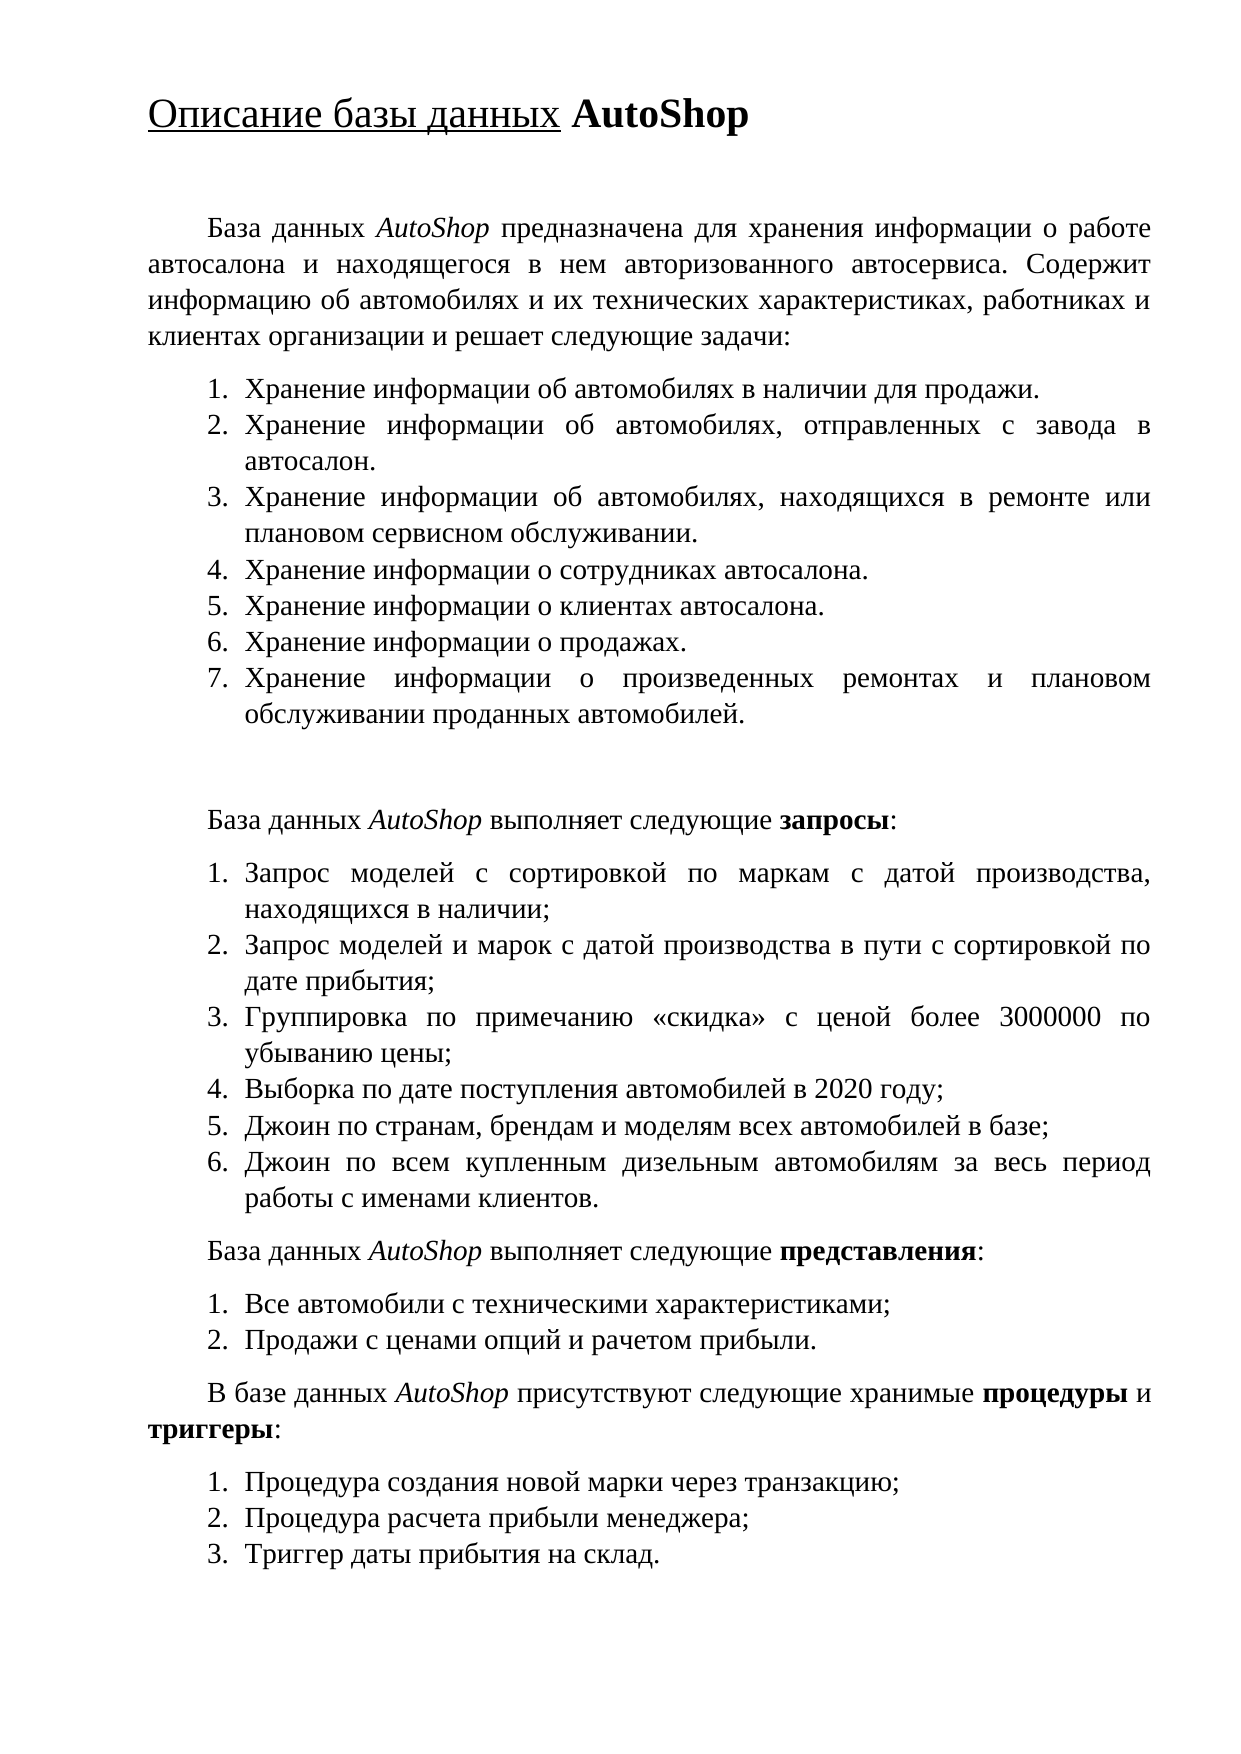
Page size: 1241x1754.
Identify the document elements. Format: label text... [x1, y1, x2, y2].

list Группировка по примечанию «скидка» с ценой более 3000000 по убыванию цены; [207, 999, 1152, 1069]
text База данных AutoShop предназначена для хранения информации о работе автосалона и находящегося в нем авторизованного автосервиса. Содержит информацию об автомобилях и их технических характеристиках, работниках и клиентах организации и решает следующие задачи: [148, 210, 1152, 352]
text База данных AutoShop выполняет следующие представления: [207, 1233, 1152, 1266]
list Выборка по дате поступления автомобилей в 2020 году; [207, 1072, 1152, 1105]
list Джоин по всем купленным дизельным автомобилям за весь период работы с именами клиентов. [207, 1144, 1152, 1214]
list Хранение информации о произведенных ремонтах и плановом обслуживании проданных автомобилей. [207, 660, 1152, 730]
list Запрос моделей с сортировкой по маркам с датой производства, находящихся в наличии; [207, 855, 1152, 924]
list Хранение информации об автомобилях, находящихся в ремонте или плановом сервисном обслуживании. [207, 479, 1152, 549]
list Запрос моделей и марок с датой производства в пути с сортировкой по дате прибытия; [207, 927, 1152, 997]
text В базе данных AutoShop присутствуют следующие хранимые процедуры и триггеры: [148, 1375, 1152, 1444]
list Продажи с ценами опций и рачетом прибыли. [207, 1322, 1152, 1355]
list Процедура создания новой марки через транзакцию; [207, 1464, 1152, 1497]
list Процедура расчета прибыли менеджера; [207, 1500, 1152, 1533]
list Триггер даты прибытия на склад. [207, 1536, 1152, 1569]
list Хранение информации о клиентах автосалона. [207, 588, 1152, 621]
list Хранение информации об автомобилях в наличии для продажи. [207, 371, 1152, 404]
list Хранение информации о продажах. [207, 624, 1152, 658]
list Все автомобили с техническими характеристиками; [207, 1286, 1152, 1319]
list Хранение информации о сотрудниках автосалона. [207, 552, 1152, 585]
text Описание базы данных AutoShop [148, 89, 1152, 137]
list Джоин по странам, брендам и моделям всех автомобилей в базе; [207, 1108, 1152, 1141]
list Хранение информации об автомобилях, отправленных с завода в автосалон. [207, 407, 1152, 477]
text База данных AutoShop выполняет следующие запросы: [207, 802, 1152, 836]
